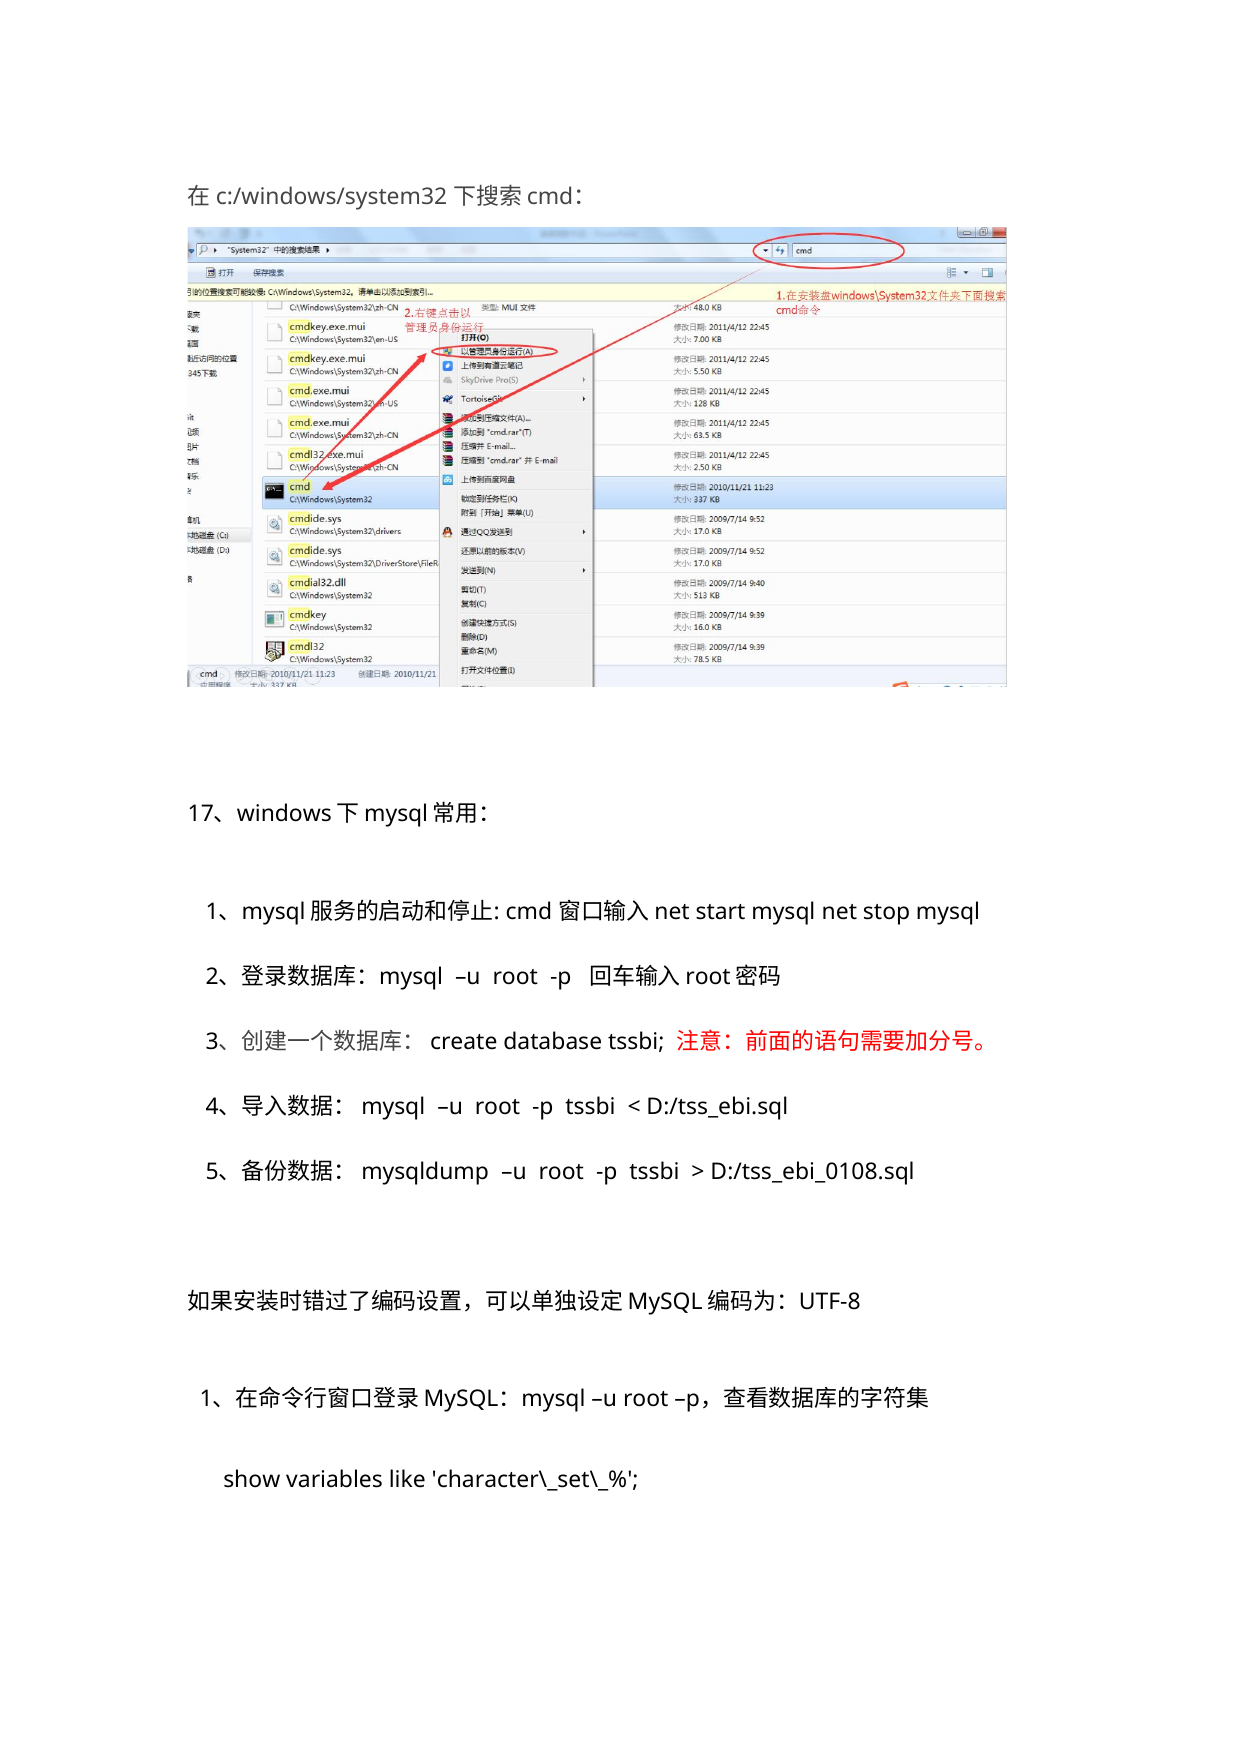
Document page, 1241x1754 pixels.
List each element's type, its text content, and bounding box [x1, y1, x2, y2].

text 1、在命令行窗口登录MySQL：mysql –u root –p，查看数据库的字符集 [187, 1364, 1053, 1429]
picture [187, 227, 1007, 687]
text 在 c:/windows/system32 下搜索cmd： [187, 162, 1053, 227]
text 1、mysql服务的启动和停止: cmd 窗口输入net start mysql net stop mysql 2、登录数据库：mysql –u root -p 回车输入root密码 3、创建一个数据库： create database tssbi; 注意：前面的语句需要加分号。 4、导入数据： mysql –u root -p tssbi < D:/tss_ebi.sql 5、备份数据： mysqldump –u root -p tssbi > D:/tss_ebi_0108.sql [187, 844, 1053, 1267]
text 如果安装时错过了编码设置，可以单独设定MySQL编码为：UTF-8 [187, 1267, 1053, 1332]
text 17、windows下mysql常用： [187, 779, 1053, 844]
text show variables like 'character\_set\_%'; [187, 1462, 1053, 1494]
